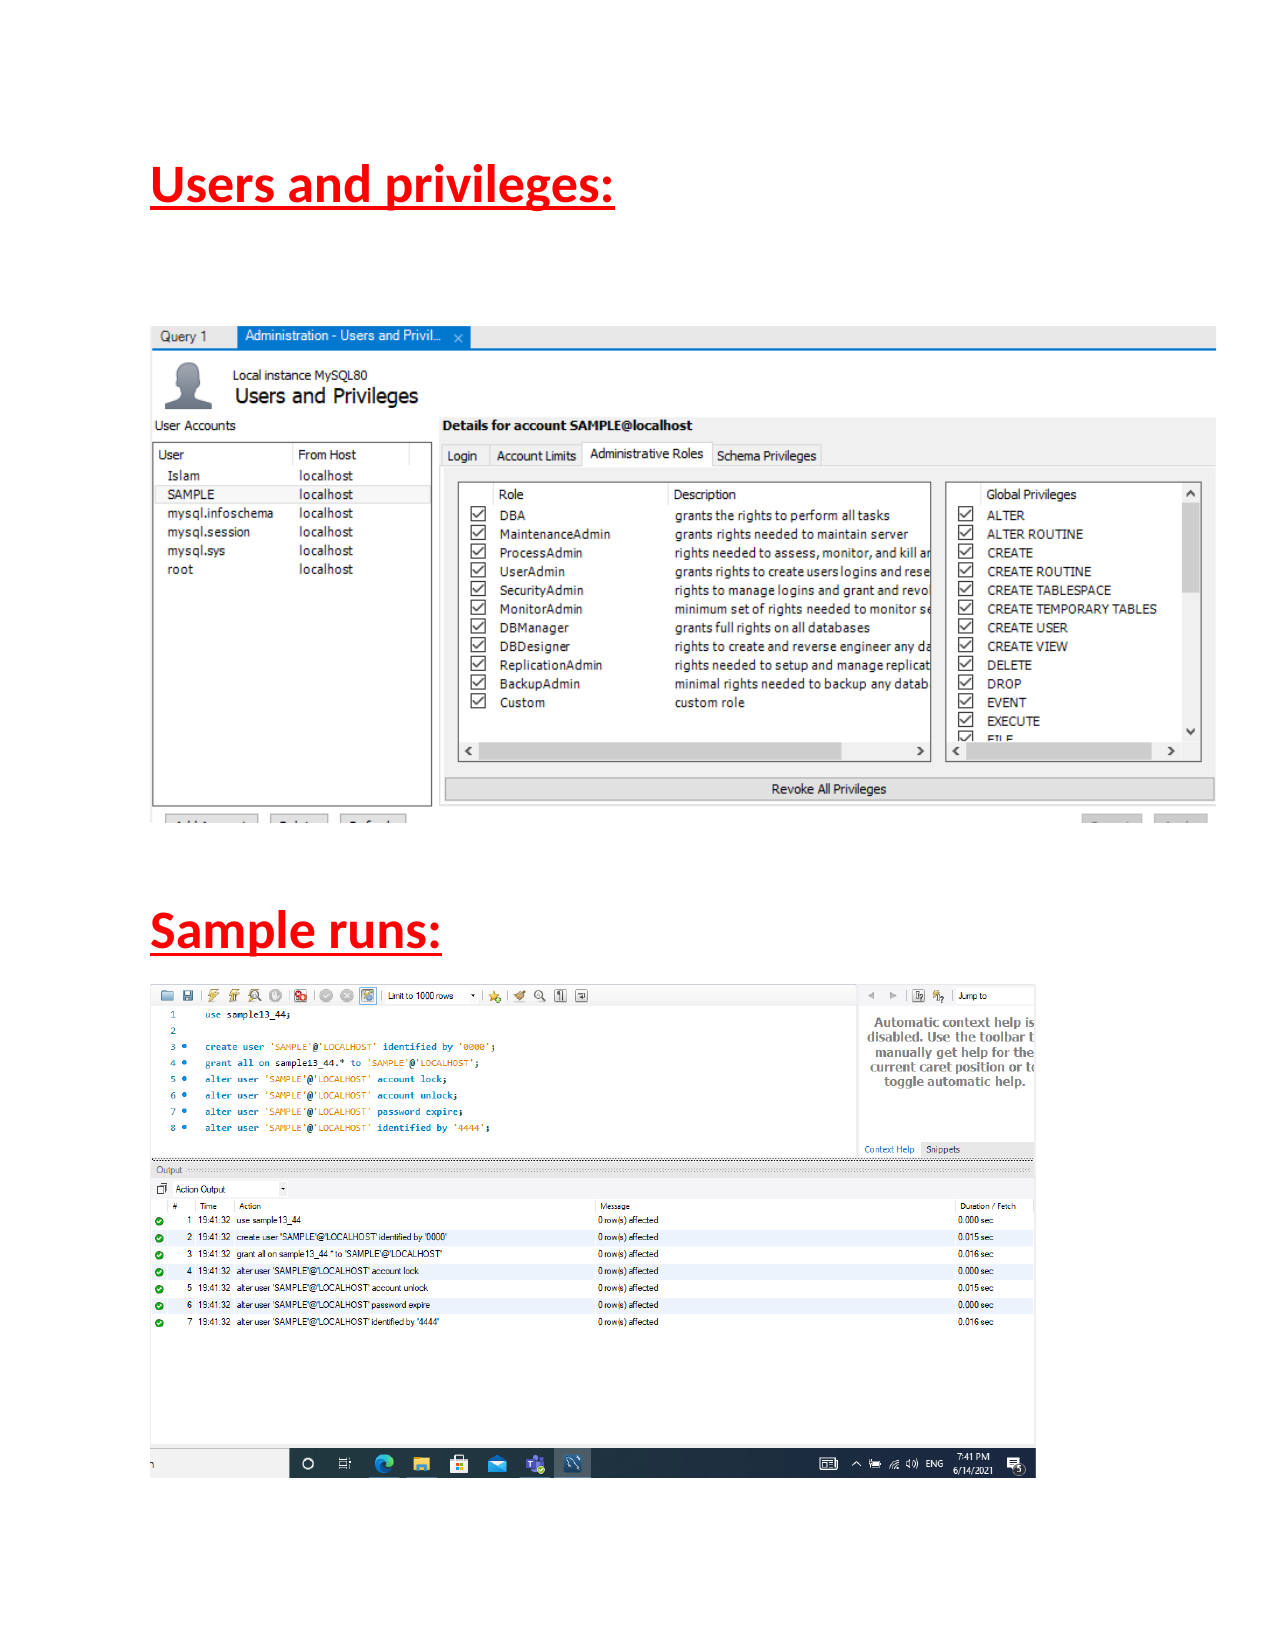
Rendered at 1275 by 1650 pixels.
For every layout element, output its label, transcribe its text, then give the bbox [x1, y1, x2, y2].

picture [150, 984, 1036, 1478]
picture [150, 326, 1217, 823]
text Sample runs: [150, 896, 1125, 962]
text Users and privileges: [150, 150, 1125, 216]
